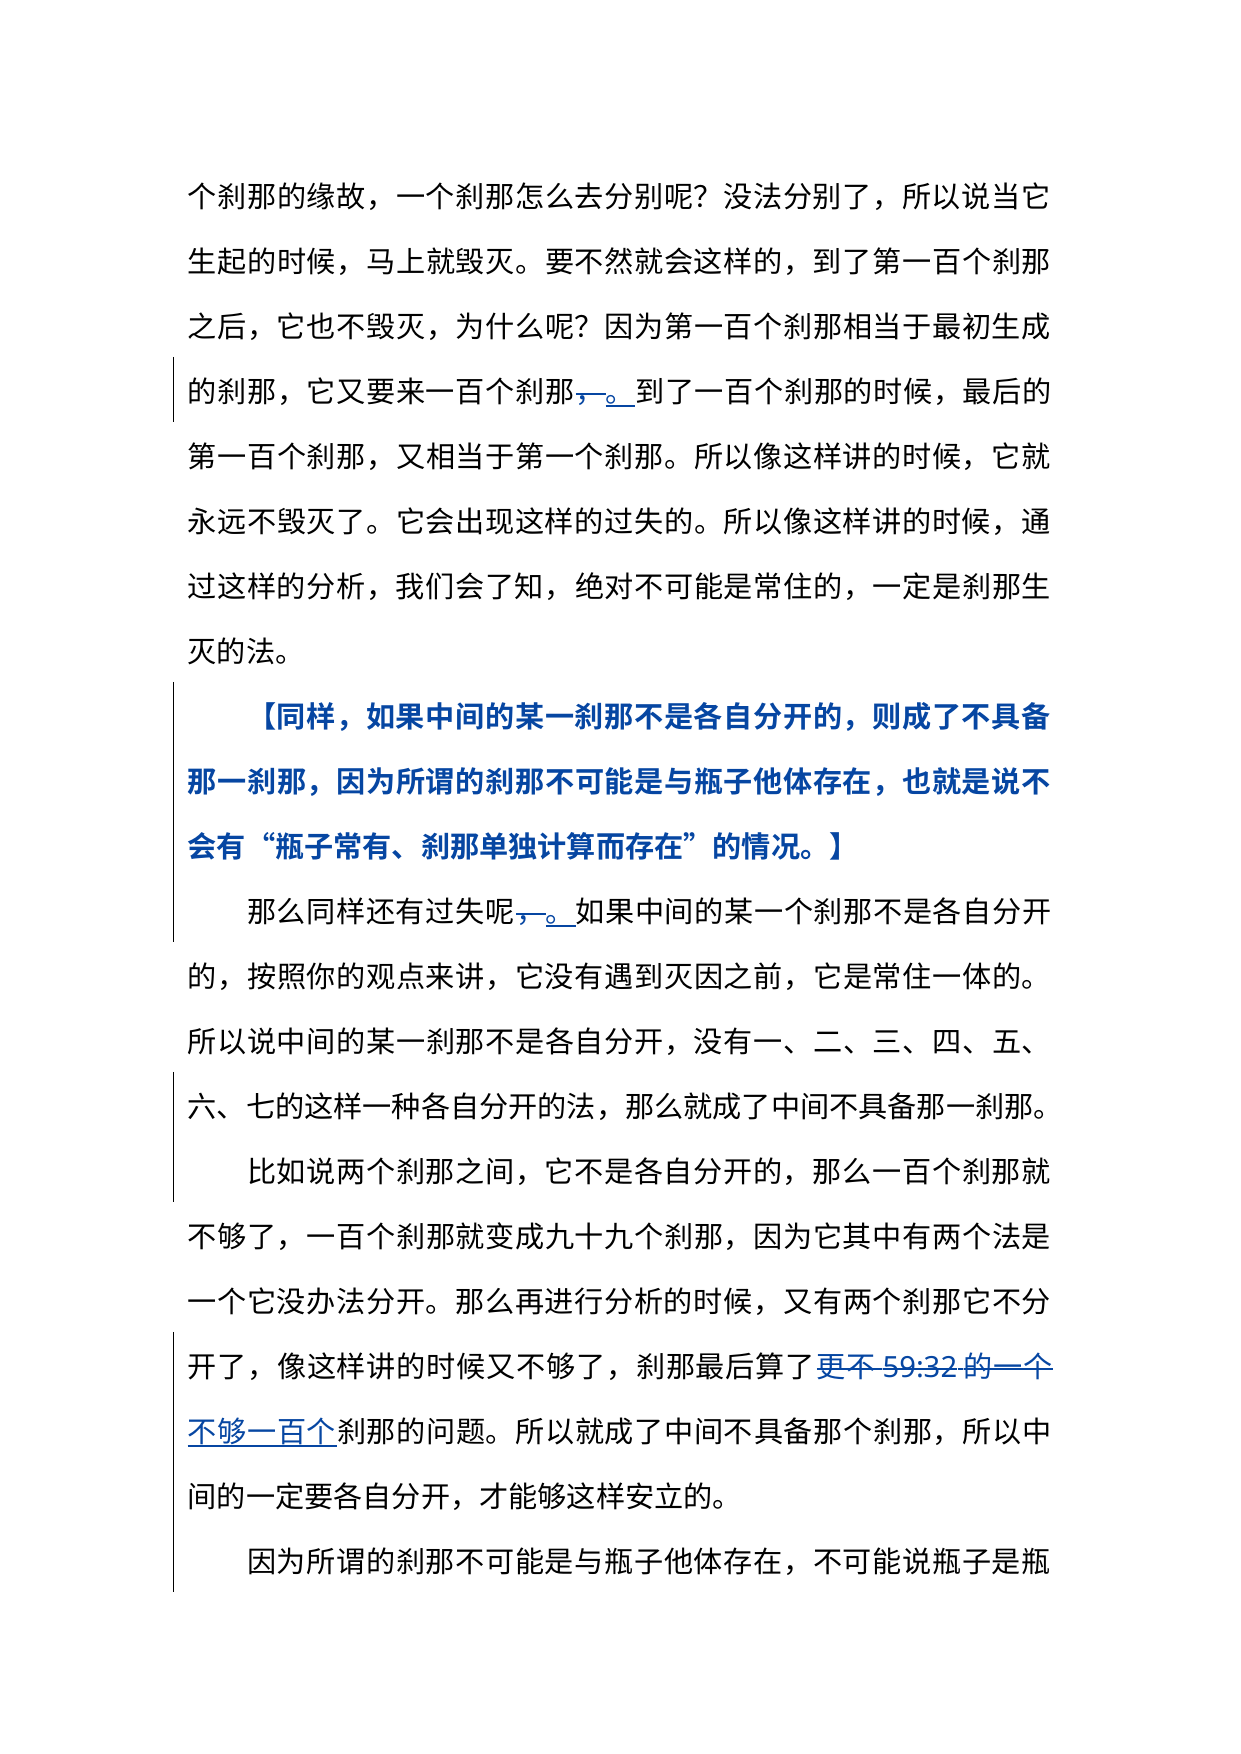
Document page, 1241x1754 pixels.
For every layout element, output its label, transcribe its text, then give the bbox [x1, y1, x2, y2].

text 【同样，如果中间的某一刹那不是各自分开的，则成了不具备那一刹那，因为所谓的刹那不可能是与瓶子他体存在，也就是说不会有“瓶子常有、刹那单独计算而存在”的情况。】 [187, 682, 1053, 877]
text 那么同样还有过失呢如果中间的某一个刹那不是各自分开的，按照你的观点来讲，它没有遇到灭因之前，它是常住一体的。所以说中间的某一刹那不是各自分开，没有一、二、三、四、五、六、七的这样一种各自分开的法，那么就成了中间不具备那一刹那。 [187, 877, 1053, 1137]
text 比如说两个刹那之间，它不是各自分开的，那么一百个刹那就不够了，一百个刹那就变成九十九个刹那，因为它其中有两个法是一个它没办法分开。那么再进行分析的时候，又有两个刹那它不分开了，像这样讲的时候又不够了，刹那最后算了刹那的问题。所以就成了中间不具备那个刹那，所以中间的一定要各自分开，才能够这样安立的。 [187, 1137, 1053, 1527]
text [187, 1527, 1053, 1592]
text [187, 162, 1053, 682]
